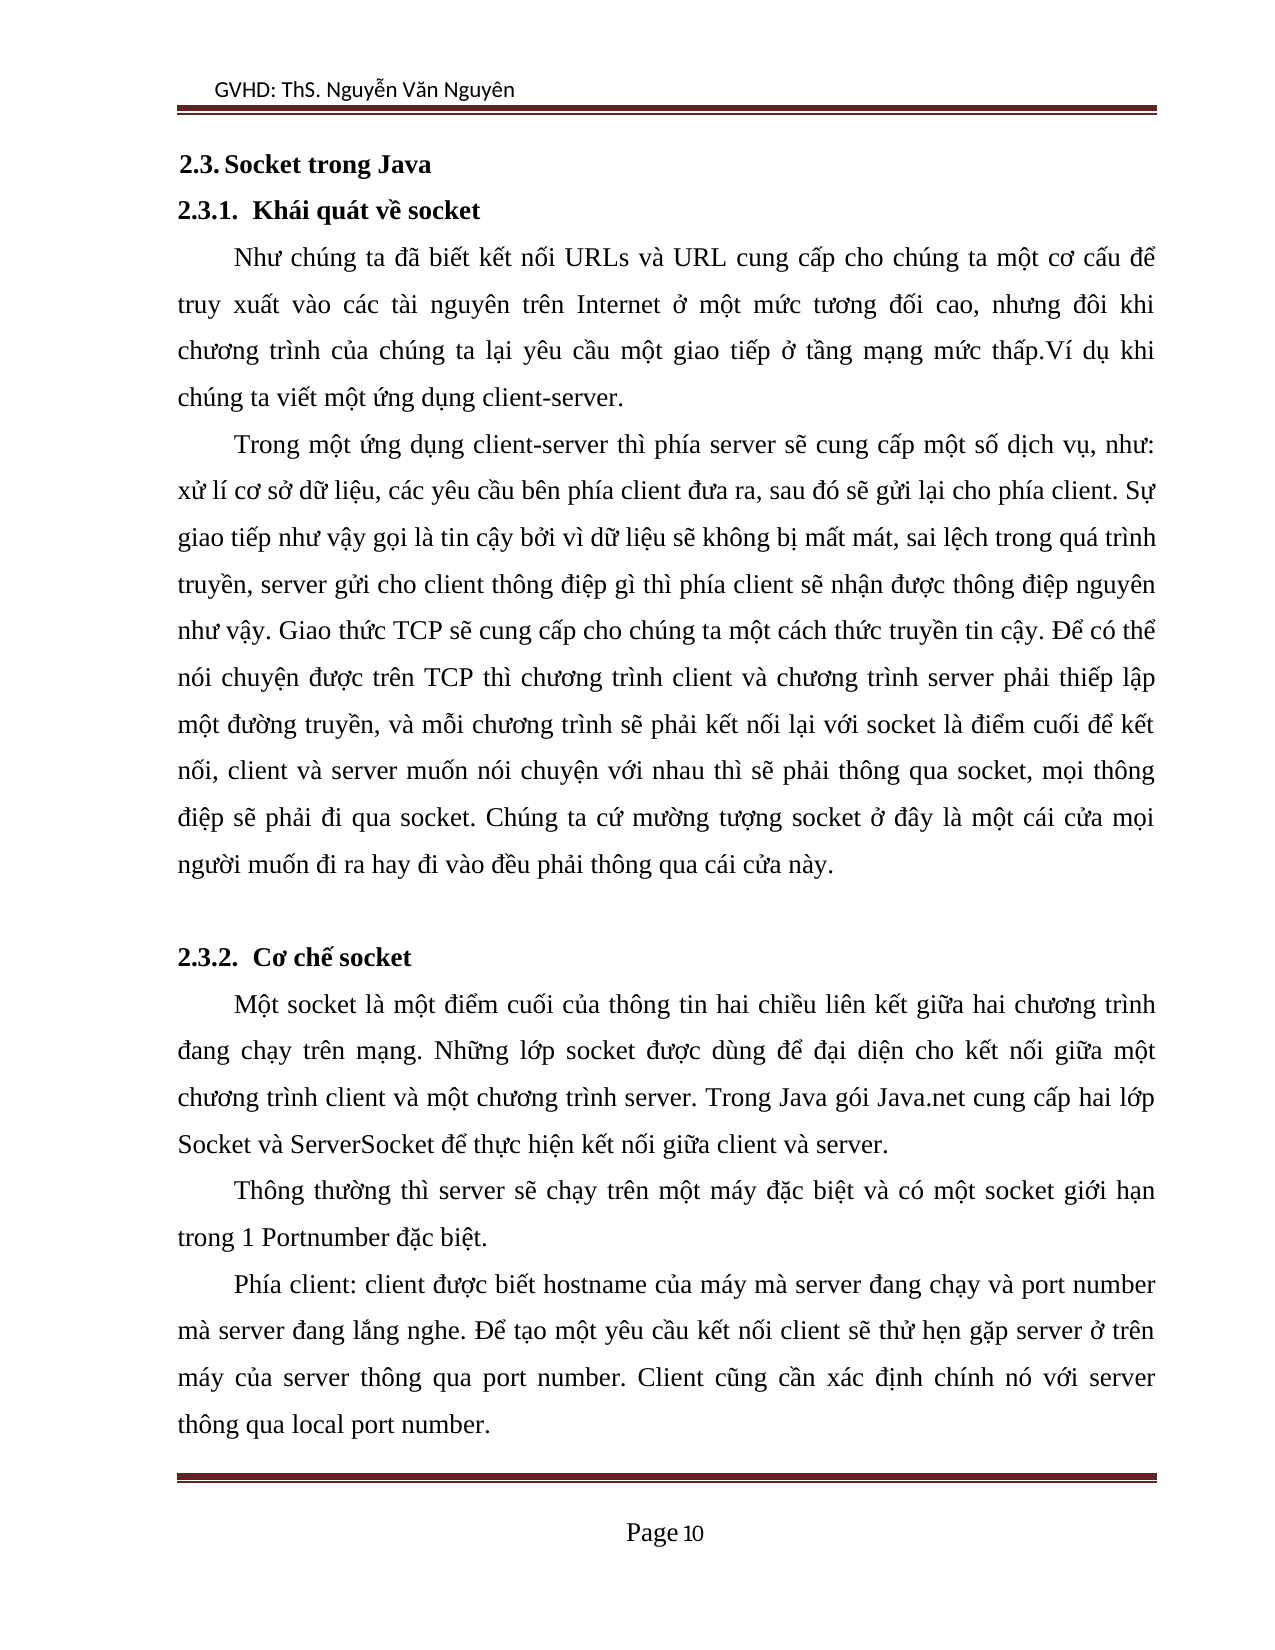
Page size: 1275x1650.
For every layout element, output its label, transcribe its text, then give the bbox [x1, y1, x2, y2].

list Cơ chế socket [177, 941, 1157, 972]
list Socket trong Java [179, 148, 1157, 179]
list Trong một ứng dụng client-server thì phía server sẽ cung cấp một số dịch vụ, như: xử lí cơ sở dữ liệu, các yêu cầu bên phía client đưa ra, sau đó sẽ gửi lại cho phía client. Sự giao tiếp như vậy gọi là tin cậy bởi vì dữ liệu sẽ không bị mất mát, sai lệch trong quá trình truyền, server gửi cho client thông điệp gì thì phía client sẽ nhận được thông điệp nguyên như vậy. Giao thức TCP sẽ cung cấp cho chúng ta một cách thức truyền tin cậy. Để có thể nói chuyện được trên TCP thì chương trình client và chương trình server phải thiếp lập một đường truyền, và mỗi chương trình sẽ phải kết nối lại với socket là điểm cuối để kết nối, client và server muốn nói chuyện với nhau thì sẽ phải thông qua socket, mọi thông điệp sẽ phải đi qua socket. Chúng ta cứ mường tượng socket ở đây là một cái cửa mọi người muốn đi ra hay đi vào đều phải thông qua cái cửa này. [177, 428, 1157, 879]
list Phía client: client được biết hostname của máy mà server đang chạy và port number mà server đang lắng nghe. Để tạo một yêu cầu kết nối client sẽ thử hẹn gặp server ở trên máy của server thông qua port number. Client cũng cần xác định chính nó với server thông qua local port number. [177, 1268, 1157, 1439]
list Thông thường thì server sẽ chạy trên một máy đặc biệt và có một socket giới hạn trong 1 Portnumber đặc biệt. [177, 1174, 1157, 1252]
list Một socket là một điểm cuối của thông tin hai chiều liên kết giữa hai chương trình đang chạy trên mạng. Những lớp socket được dùng để đại diện cho kết nối giữa một chương trình client và một chương trình server. Trong Java gói Java.net cung cấp hai lớp Socket và ServerSocket để thực hiện kết nối giữa client và server. [177, 988, 1157, 1159]
list Khái quát về socket [177, 194, 1157, 226]
list Như chúng ta đã biết kết nối URLs và URL cung cấp cho chúng ta một cơ cấu để truy xuất vào các tài nguyên trên Internet ở một mức tương đối cao, nhưng đôi khi chương trình của chúng ta lại yêu cầu một giao tiếp ở tầng mạng mức thấp.Ví dụ khi chúng ta viết một ứng dụng client-server. [177, 241, 1157, 412]
